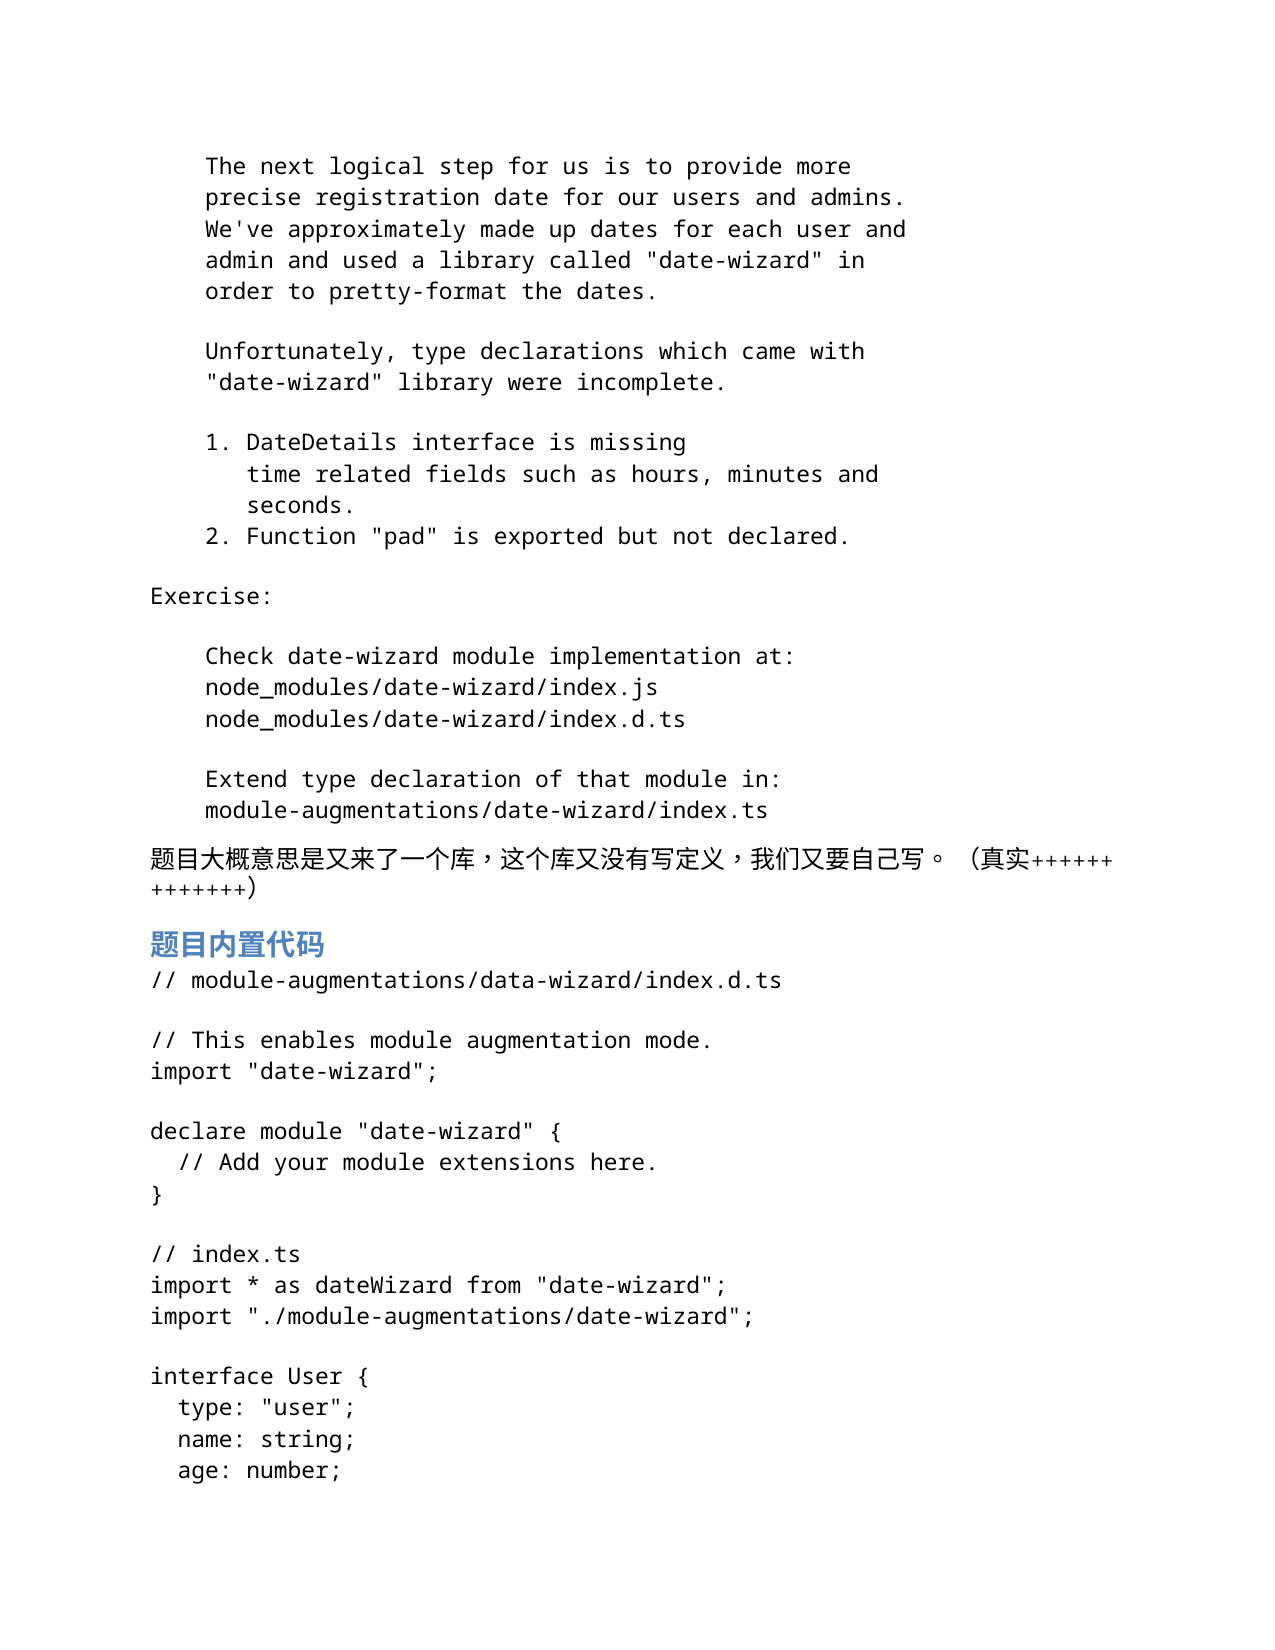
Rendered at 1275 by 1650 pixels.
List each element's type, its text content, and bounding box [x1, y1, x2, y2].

text 题目大概意思是又来了一个库，这个库又没有写定义，我们又要自己写。 （真实+++++++++++++） [150, 846, 1125, 903]
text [150, 150, 1125, 825]
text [150, 964, 1125, 1485]
subtitle 题目内置代码 [150, 924, 1125, 964]
